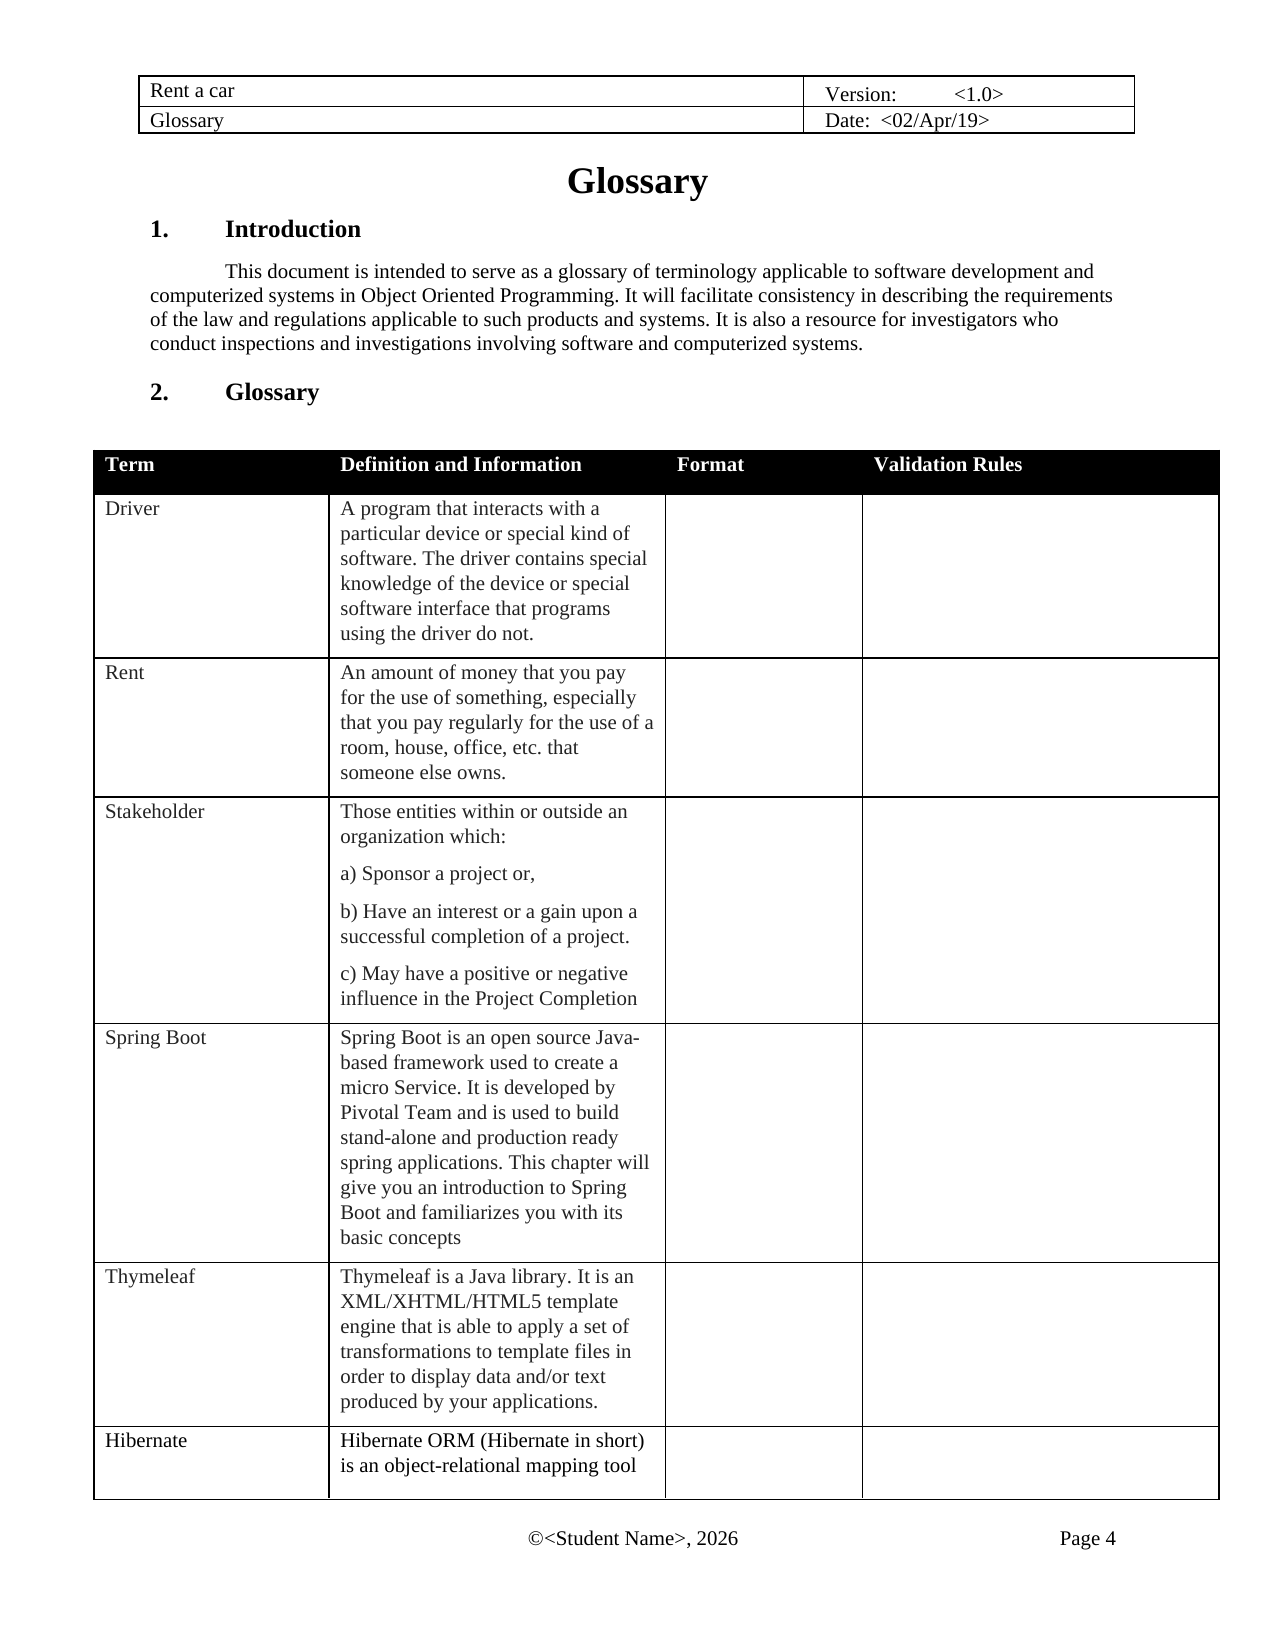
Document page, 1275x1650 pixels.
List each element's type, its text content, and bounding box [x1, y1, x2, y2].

table_cell [863, 659, 1218, 796]
table_header Definition and Information [330, 451, 665, 493]
table_cell Driver [95, 495, 328, 657]
table_cell Spring Boot is an open source Java-based framework used to create a micro Service. It is developed by Pivotal Team and is used to build stand-alone and production ready spring applications. This chapter will give you an introduction to Spring Boot and familiarizes you with its basic concepts [330, 1024, 665, 1262]
table_cell Thymeleaf [95, 1263, 328, 1426]
subtitle Introduction [150, 214, 1125, 243]
table_cell [863, 1263, 1218, 1426]
table_cell Thymeleaf is a Java library. It is an XML/XHTML/HTML5 template engine that is able to apply a set of transformations to template files in order to display data and/or text produced by your applications. [330, 1263, 665, 1426]
table_cell Rent [95, 659, 328, 796]
table_header Format [666, 451, 862, 493]
table_header Validation Rules [863, 451, 1218, 493]
table_cell [666, 1427, 862, 1498]
table_cell [666, 1263, 862, 1426]
table_cell Those entities within or outside an organization which: a) Sponsor a project or, b) Have an interest or a gain upon a successful completion of a project. c) May have a positive or negative influence in the Project Completion [330, 798, 665, 1023]
table_cell Stakeholder [95, 798, 328, 1023]
table_header Term [95, 451, 328, 493]
table_cell Spring Boot [95, 1024, 328, 1262]
table_cell [863, 495, 1218, 657]
table_cell A program that interacts with a particular device or special kind of software. The driver contains special knowledge of the device or special software interface that programs using the driver do not. [330, 495, 665, 657]
title Glossary [150, 159, 1125, 202]
table_cell [863, 798, 1218, 1023]
text This document is intended to serve as a glossary of terminology applicable to software development and computerized systems in Object Oriented Programming. It will facilitate consistency in describing the requirements of the law and regulations applicable to such products and systems. It is also a resource for investigators who conduct inspections and investigations involving software and computerized systems. [150, 259, 1125, 355]
table_cell Hibernate [95, 1427, 328, 1498]
table_cell [666, 659, 862, 796]
table_cell [863, 1427, 1218, 1498]
table_cell An amount of money that you pay for the use of something, especially that you pay regularly for the use of a room, house, office, etc. that someone else owns. [330, 659, 665, 796]
subtitle Glossary [150, 377, 1125, 406]
table_cell [666, 495, 862, 657]
table_cell [863, 1024, 1218, 1262]
table_cell [666, 798, 862, 1023]
table_cell [666, 1024, 862, 1262]
